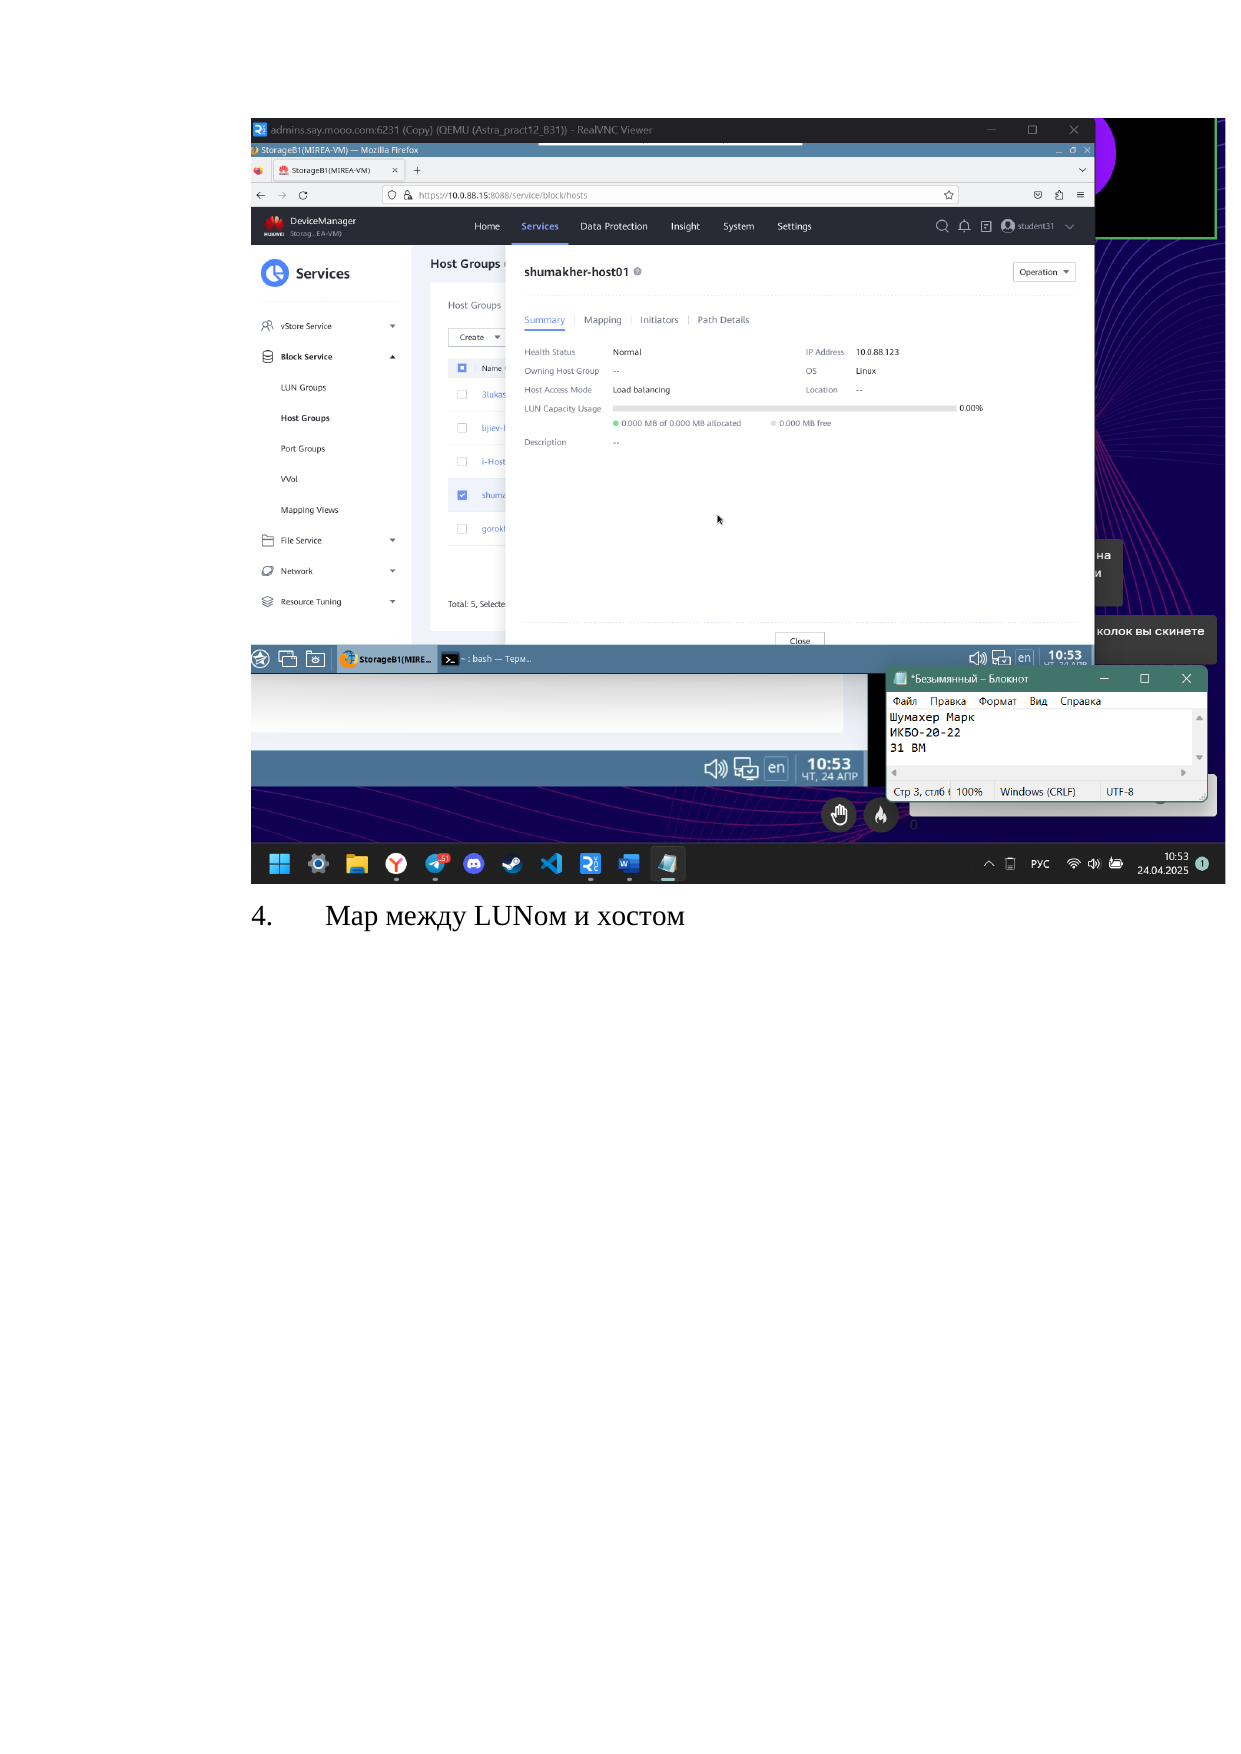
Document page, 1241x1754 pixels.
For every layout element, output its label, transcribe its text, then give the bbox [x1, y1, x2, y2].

list Map между LUNом и хостом [177, 898, 1152, 931]
picture [251, 118, 1226, 884]
